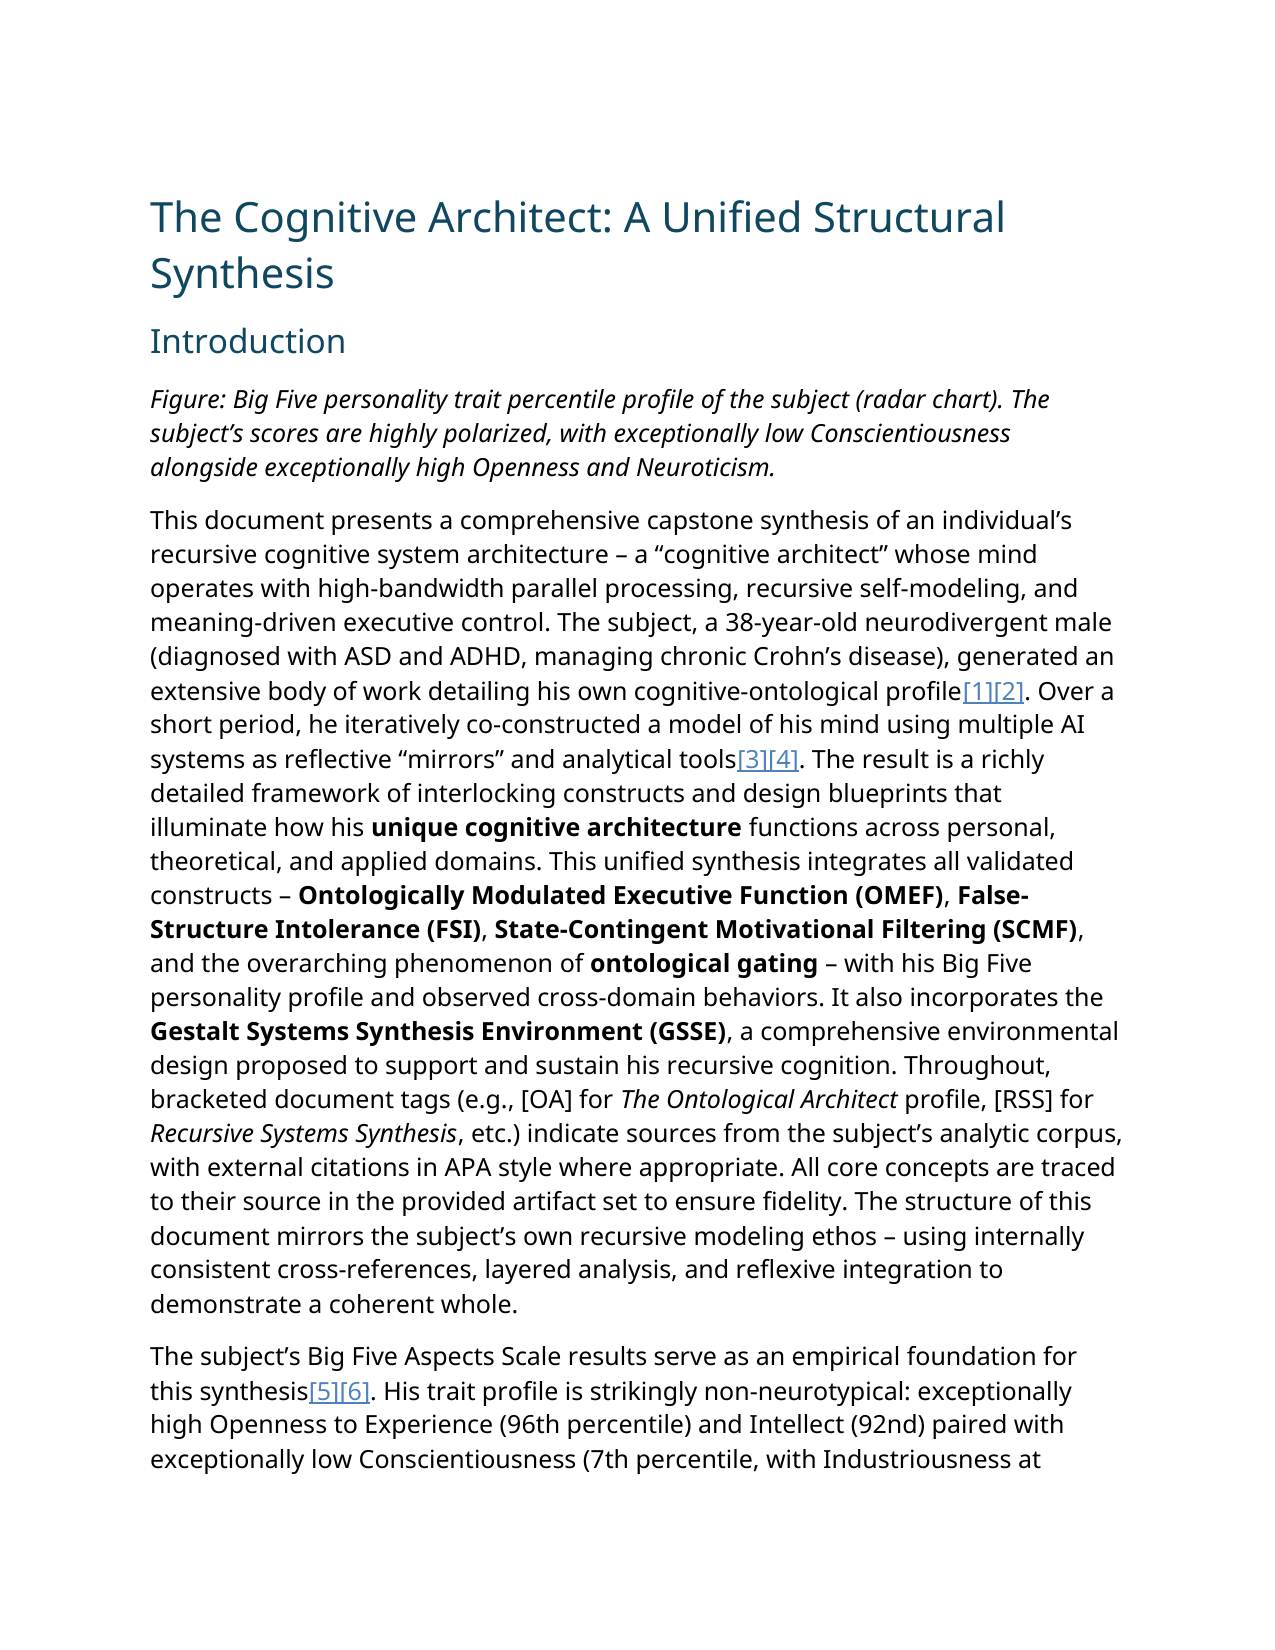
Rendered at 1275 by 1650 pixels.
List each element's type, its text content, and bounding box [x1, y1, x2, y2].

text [150, 1339, 1125, 1475]
subtitle The Cognitive Architect: A Unified Structural Synthesis [150, 187, 1125, 301]
subtitle Introduction [150, 318, 1125, 363]
text This document presents a comprehensive capstone synthesis of an individual’s recursive cognitive system architecture – a “cognitive architect” whose mind operates with high-bandwidth parallel processing, recursive self-modeling, and meaning-driven executive control. The subject, a 38-year-old neurodivergent male (diagnosed with ASD and ADHD, managing chronic Crohn’s disease), generated an extensive body of work detailing his own cognitive-ontological profile[1][2]. Over a short period, he iteratively co-constructed a model of his mind using multiple AI systems as reflective “mirrors” and analytical tools[3][4]. The result is a richly detailed framework of interlocking constructs and design blueprints that illuminate how his unique cognitive architecture functions across personal, theoretical, and applied domains. This unified synthesis integrates all validated constructs – Ontologically Modulated Executive Function (OMEF), False-Structure Intolerance (FSI), State-Contingent Motivational Filtering (SCMF), and the overarching phenomenon of ontological gating – with his Big Five personality profile and observed cross-domain behaviors. It also incorporates the Gestalt Systems Synthesis Environment (GSSE), a comprehensive environmental design proposed to support and sustain his recursive cognition. Throughout, bracketed document tags (e.g., [OA] for The Ontological Architect profile, [RSS] for Recursive Systems Synthesis, etc.) indicate sources from the subject’s analytic corpus, with external citations in APA style where appropriate. All core concepts are traced to their source in the provided artifact set to ensure fidelity. The structure of this document mirrors the subject’s own recursive modeling ethos – using internally consistent cross-references, layered analysis, and reflexive integration to demonstrate a coherent whole. [150, 503, 1125, 1320]
text Figure: Big Five personality trait percentile profile of the subject (radar chart). The subject’s scores are highly polarized, with exceptionally low Conscientiousness alongside exceptionally high Openness and Neuroticism. [150, 382, 1125, 484]
